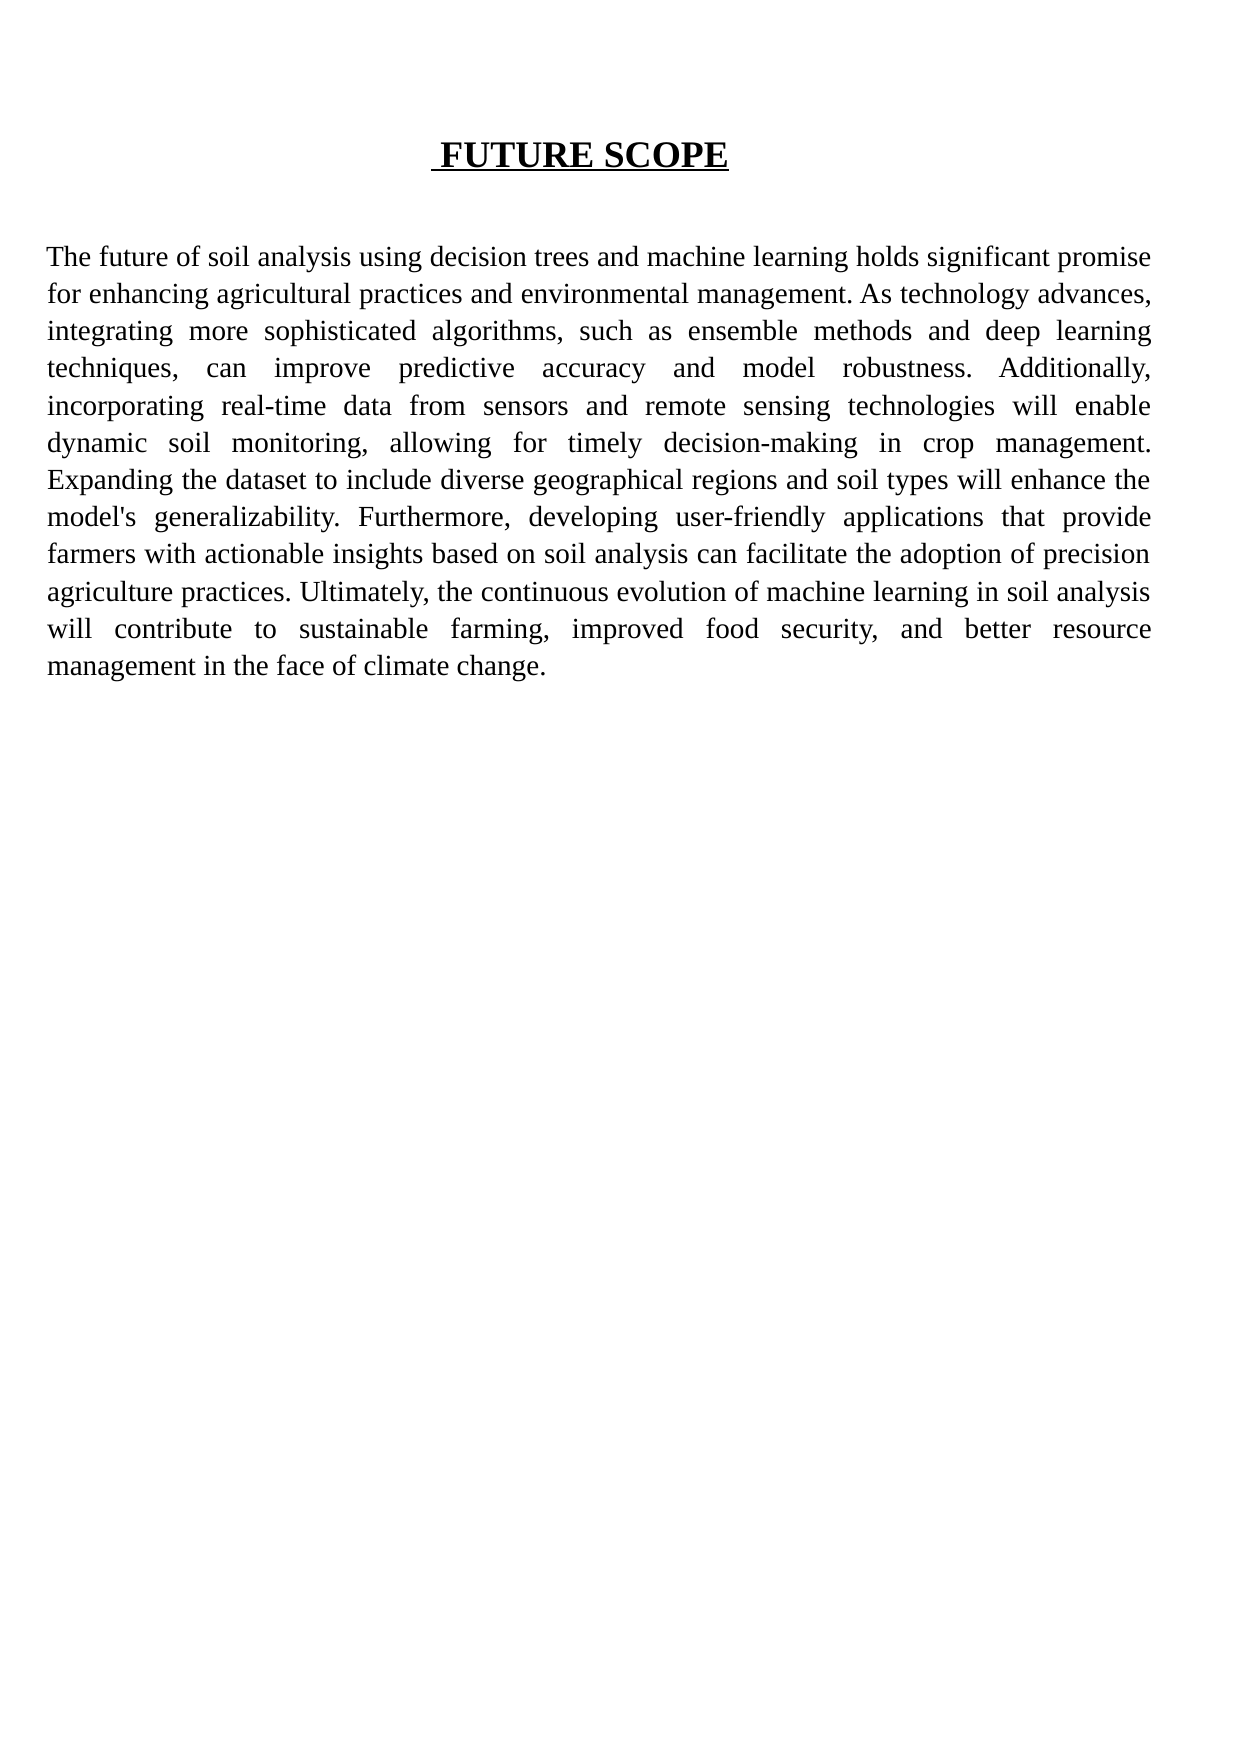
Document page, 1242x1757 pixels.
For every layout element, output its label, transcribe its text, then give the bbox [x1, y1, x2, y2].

subtitle FUTURE SCOPE [46, 132, 1113, 175]
text The future of soil analysis using decision trees and machine learning holds significant promise for enhancing agricultural practices and environmental management. As technology advances, integrating more sophisticated algorithms, such as ensemble methods and deep learning techniques, can improve predictive accuracy and model robustness. Additionally, incorporating real-time data from sensors and remote sensing technologies will enable dynamic soil monitoring, allowing for timely decision-making in crop management. Expanding the dataset to include diverse geographical regions and soil types will enhance the model's generalizability. Furthermore, developing user-friendly applications that provide farmers with actionable insights based on soil analysis can facilitate the adoption of precision agriculture practices. Ultimately, the continuous evolution of machine learning in soil analysis will contribute to sustainable farming, improved food security, and better resource management in the face of climate change. [46, 239, 1152, 682]
